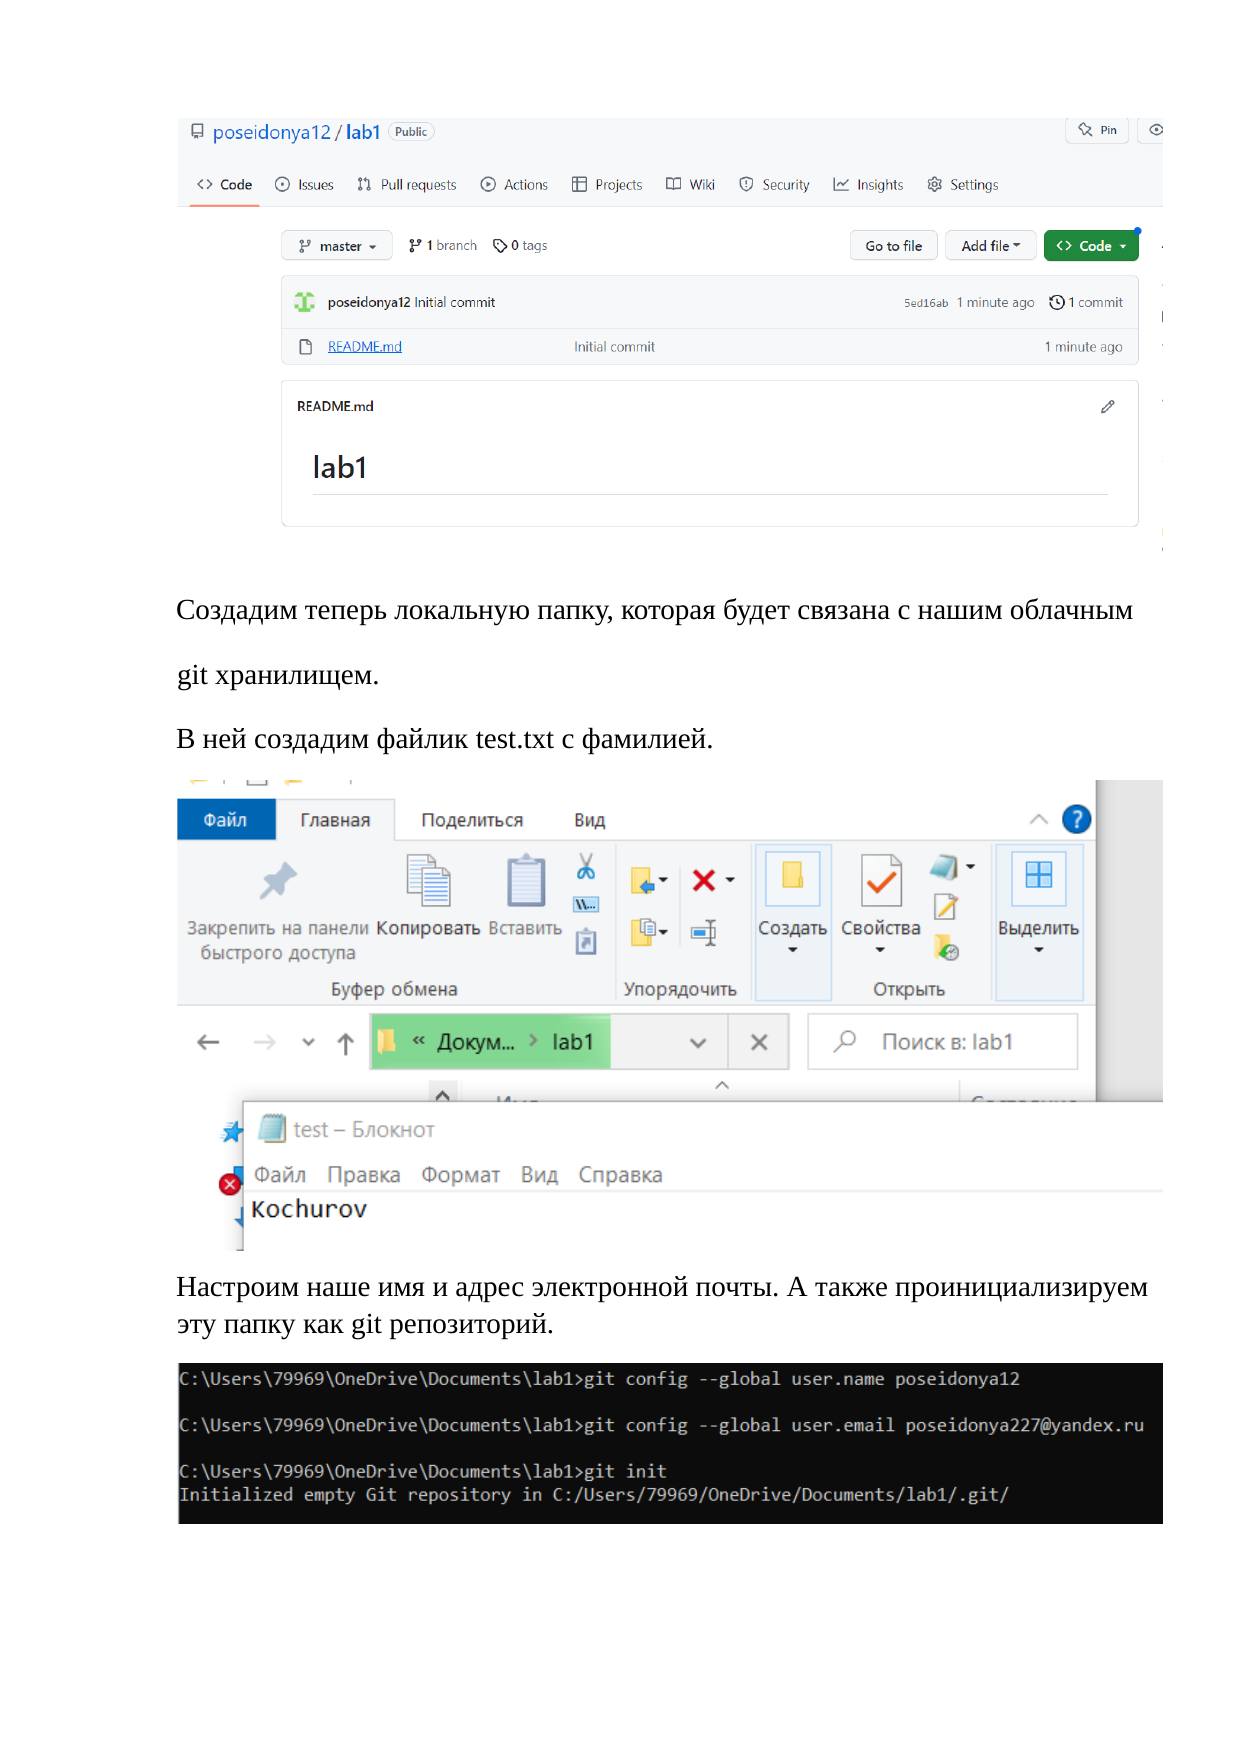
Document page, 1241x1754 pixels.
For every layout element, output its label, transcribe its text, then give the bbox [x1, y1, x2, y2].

text Создадим теперь локальную папку, которая будет связана с нашим облачным git хранилищем. [176, 592, 1155, 690]
text Настроим наше имя и адрес электронной почты. А также проинициализируем эту папку как git репозиторий. [176, 1269, 1155, 1339]
picture [177, 118, 1163, 569]
picture [177, 1363, 1163, 1524]
text В ней создадим файлик test.txt с фамилией. [176, 722, 1155, 755]
picture [177, 780, 1163, 1251]
